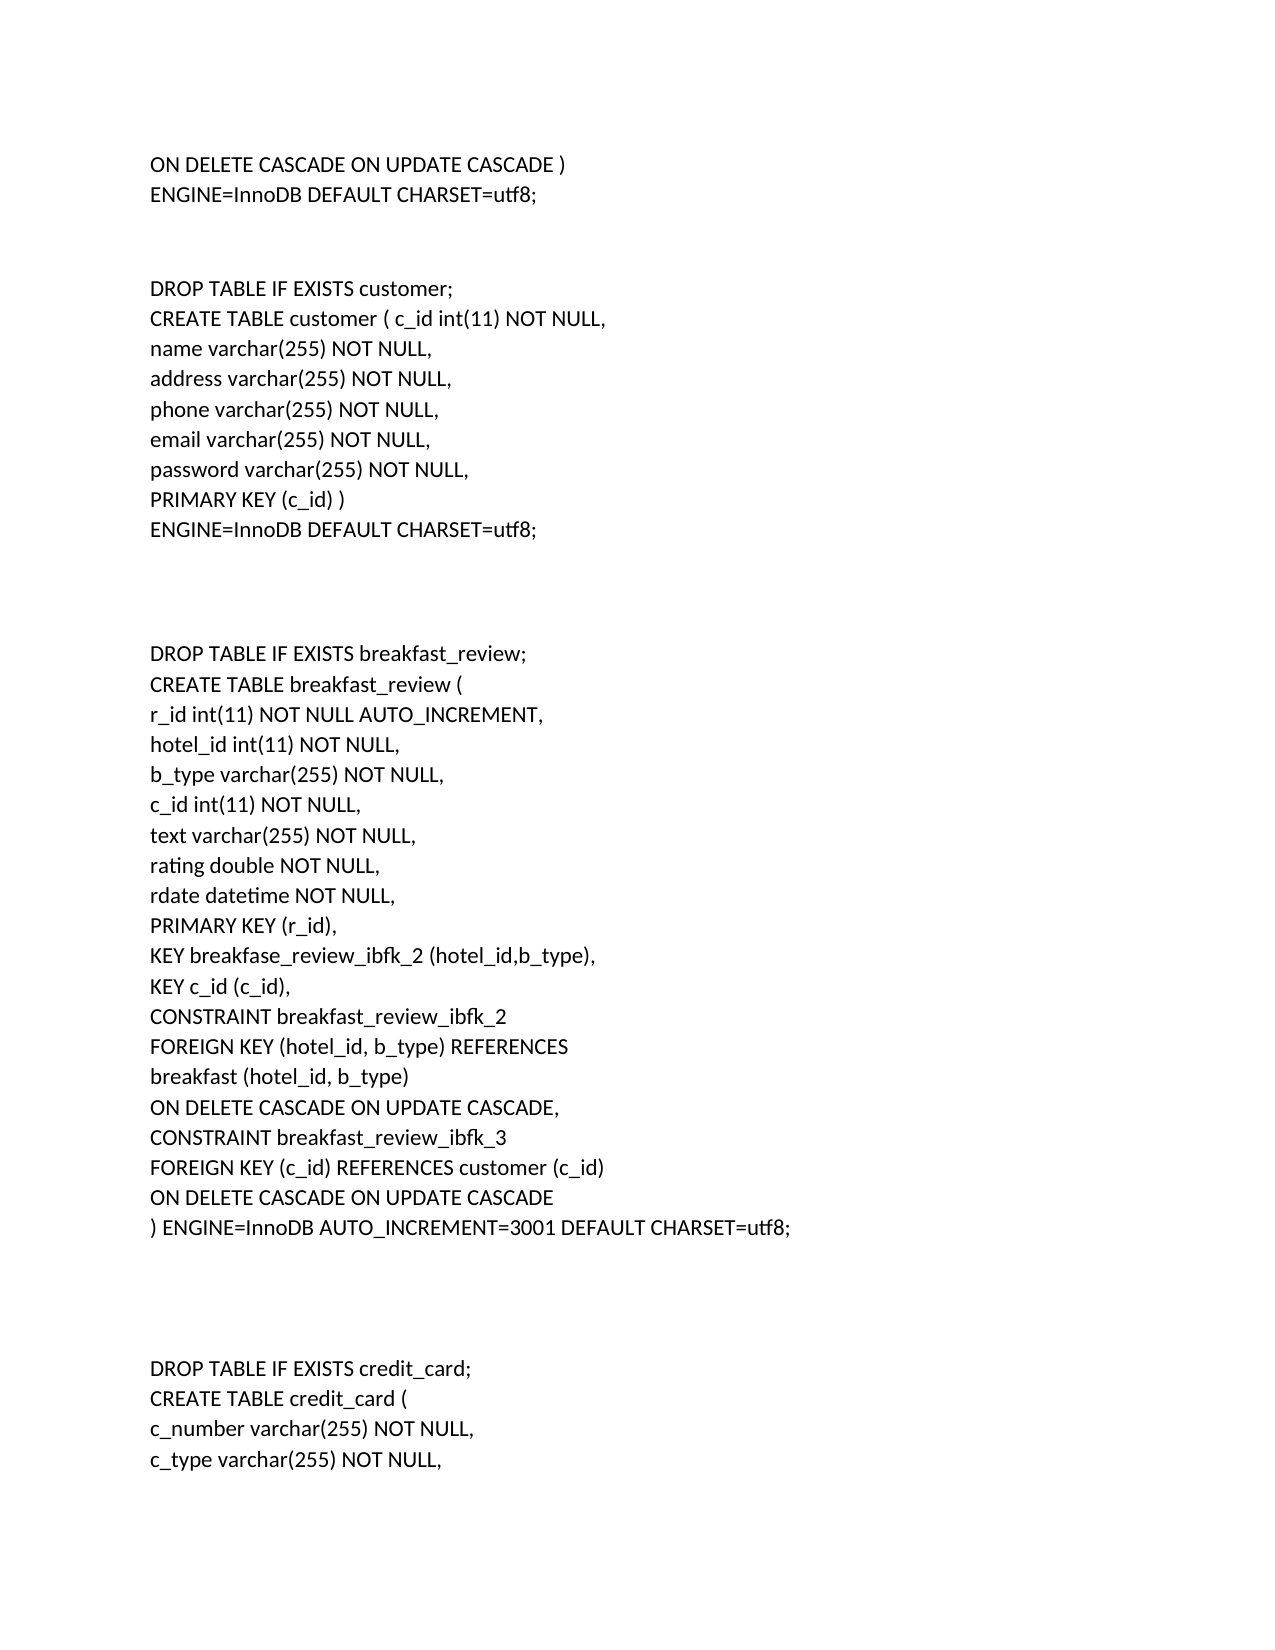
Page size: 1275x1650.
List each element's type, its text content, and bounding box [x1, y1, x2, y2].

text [150, 1354, 1125, 1473]
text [150, 150, 1125, 208]
text DROP TABLE IF EXISTS customer; CREATE TABLE customer ( c_id int(11) NOT NULL, name varchar(255) NOT NULL, address varchar(255) NOT NULL, phone varchar(255) NOT NULL, email varchar(255) NOT NULL, password varchar(255) NOT NULL, PRIMARY KEY (c_id) ) ENGINE=InnoDB DEFAULT CHARSET=utf8; [150, 274, 1125, 544]
text DROP TABLE IF EXISTS breakfast_review; CREATE TABLE breakfast_review ( r_id int(11) NOT NULL AUTO_INCREMENT, hotel_id int(11) NOT NULL, b_type varchar(255) NOT NULL, c_id int(11) NOT NULL, text varchar(255) NOT NULL, rating double NOT NULL, rdate datetime NOT NULL, PRIMARY KEY (r_id), KEY breakfase_review_ibfk_2 (hotel_id,b_type), KEY c_id (c_id), CONSTRAINT breakfast_review_ibfk_2 FOREIGN KEY (hotel_id, b_type) REFERENCES breakfast (hotel_id, b_type) ON DELETE CASCADE ON UPDATE CASCADE, CONSTRAINT breakfast_review_ibfk_3 FOREIGN KEY (c_id) REFERENCES customer (c_id) ON DELETE CASCADE ON UPDATE CASCADE ) ENGINE=InnoDB AUTO_INCREMENT=3001 DEFAULT CHARSET=utf8; [150, 609, 1125, 1242]
